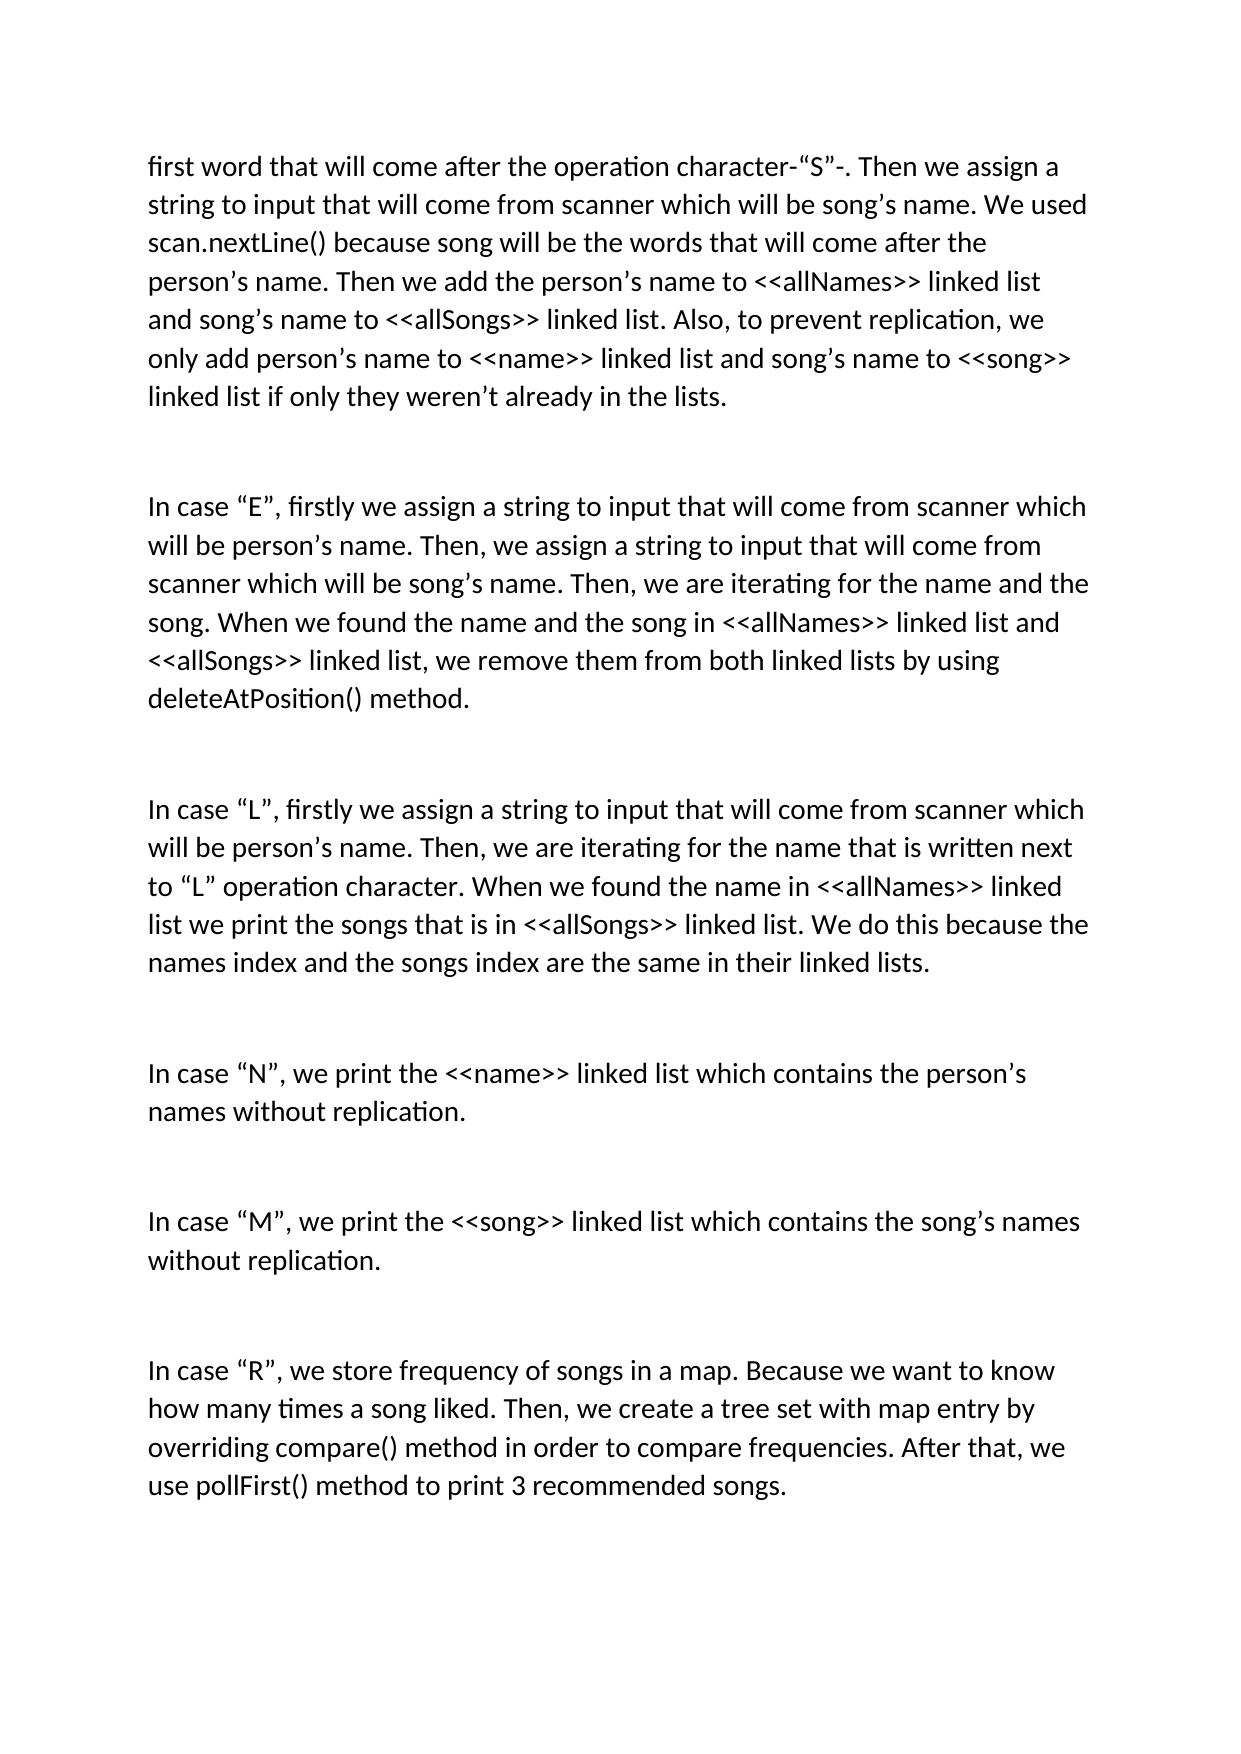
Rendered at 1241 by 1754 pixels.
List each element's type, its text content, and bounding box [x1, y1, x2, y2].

text In case “R”, we store frequency of songs in a map. Because we want to know how many times a song liked. Then, we create a tree set with map entry by overriding compare() method in order to compare frequencies. After that, we use pollFirst() method to print 3 recommended songs. [148, 1352, 1093, 1503]
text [148, 148, 1093, 414]
text In case “M”, we print the <<song>> linked list which contains the song’s names without replication. [148, 1203, 1093, 1277]
text In case “N”, we print the <<name>> linked list which contains the person’s names without replication. [148, 1055, 1093, 1129]
text In case “E”, firstly we assign a string to input that will come from scanner which will be person’s name. Then, we assign a string to input that will come from scanner which will be song’s name. Then, we are iterating for the name and the song. When we found the name and the song in <<allNames>> linked list and <<allSongs>> linked list, we remove them from both linked lists by using deleteAtPosition() method. [148, 488, 1093, 716]
text In case “L”, firstly we assign a string to input that will come from scanner which will be person’s name. Then, we are iterating for the name that is written next to “L” operation character. When we found the name in <<allNames>> linked list we print the songs that is in <<allSongs>> linked list. We do this because the names index and the songs index are the same in their linked lists. [148, 791, 1093, 980]
